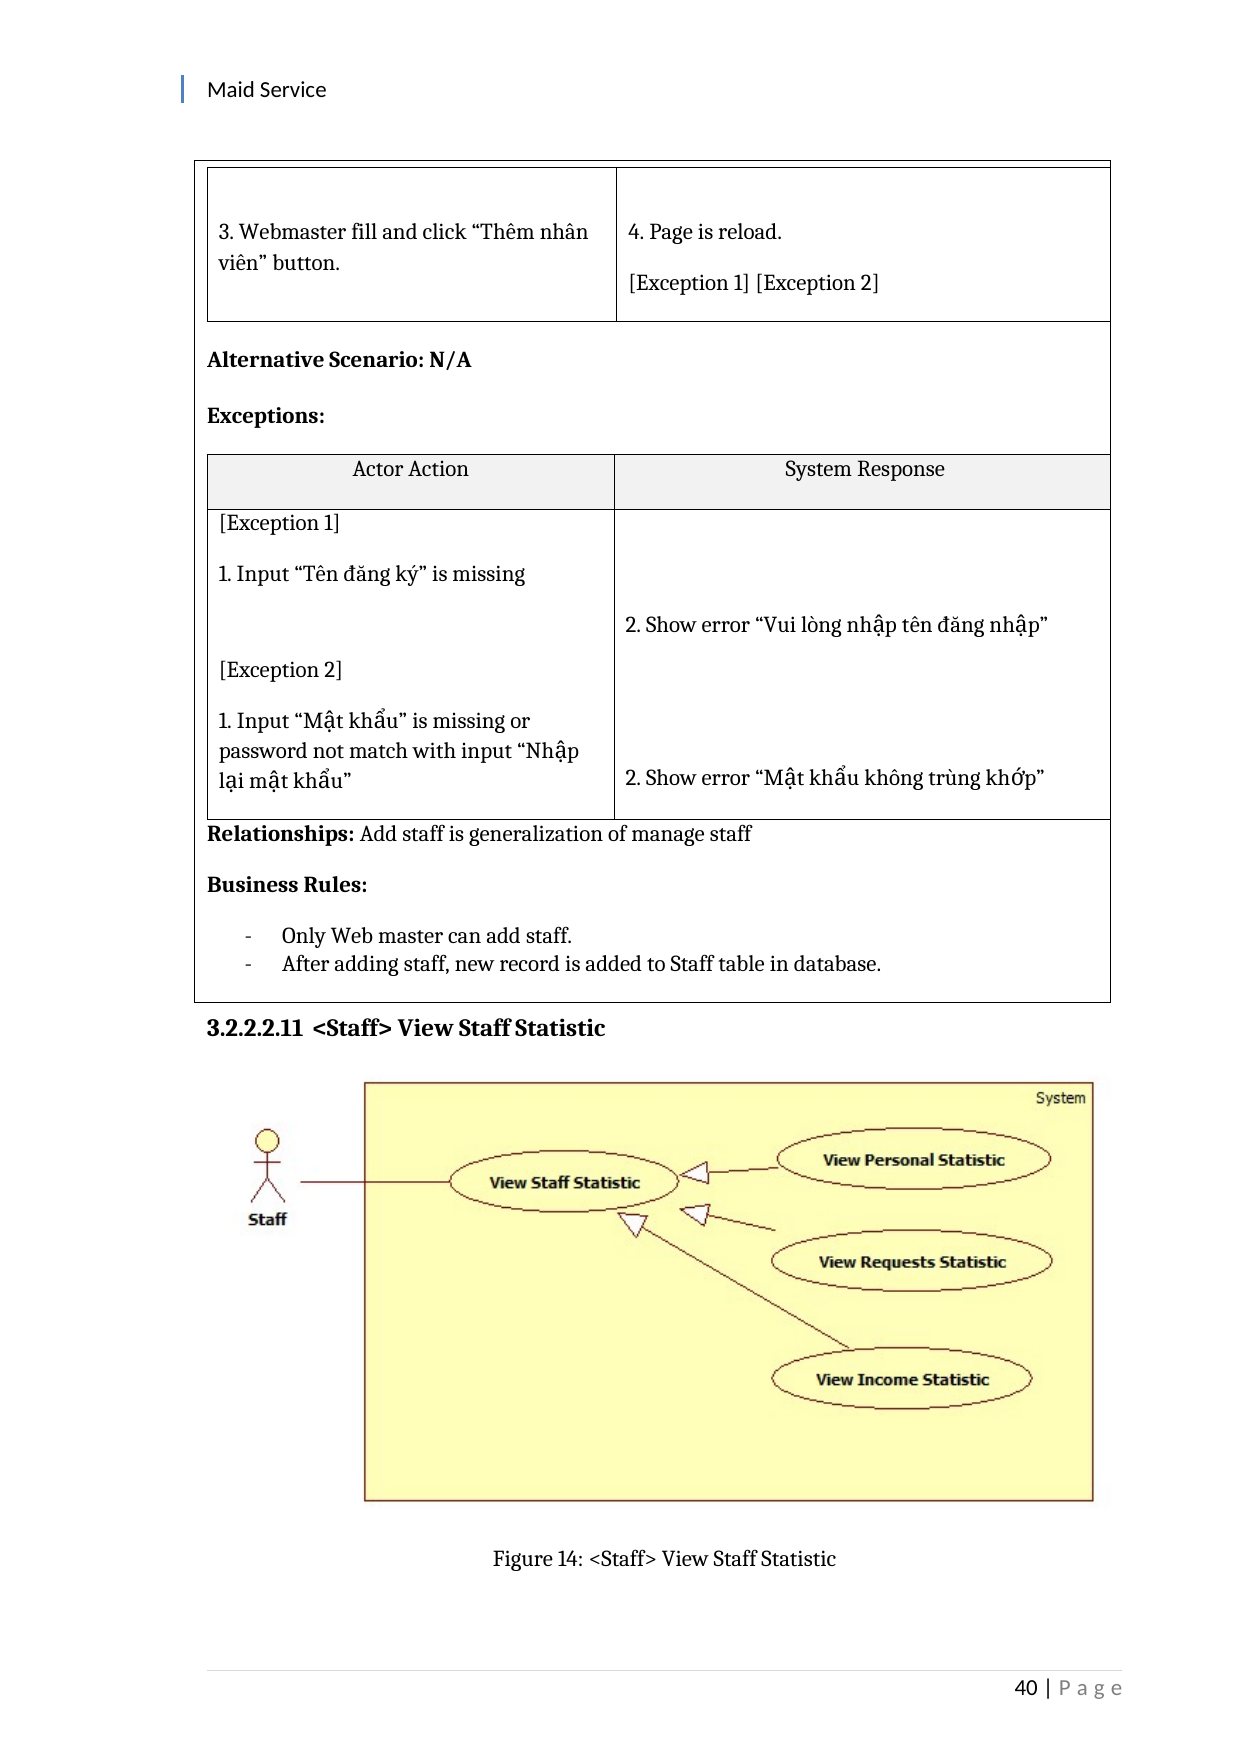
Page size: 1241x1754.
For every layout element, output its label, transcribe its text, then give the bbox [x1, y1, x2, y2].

picture [206, 1055, 1122, 1530]
subtitle <Staff> View Staff Statistic [207, 1013, 1122, 1042]
